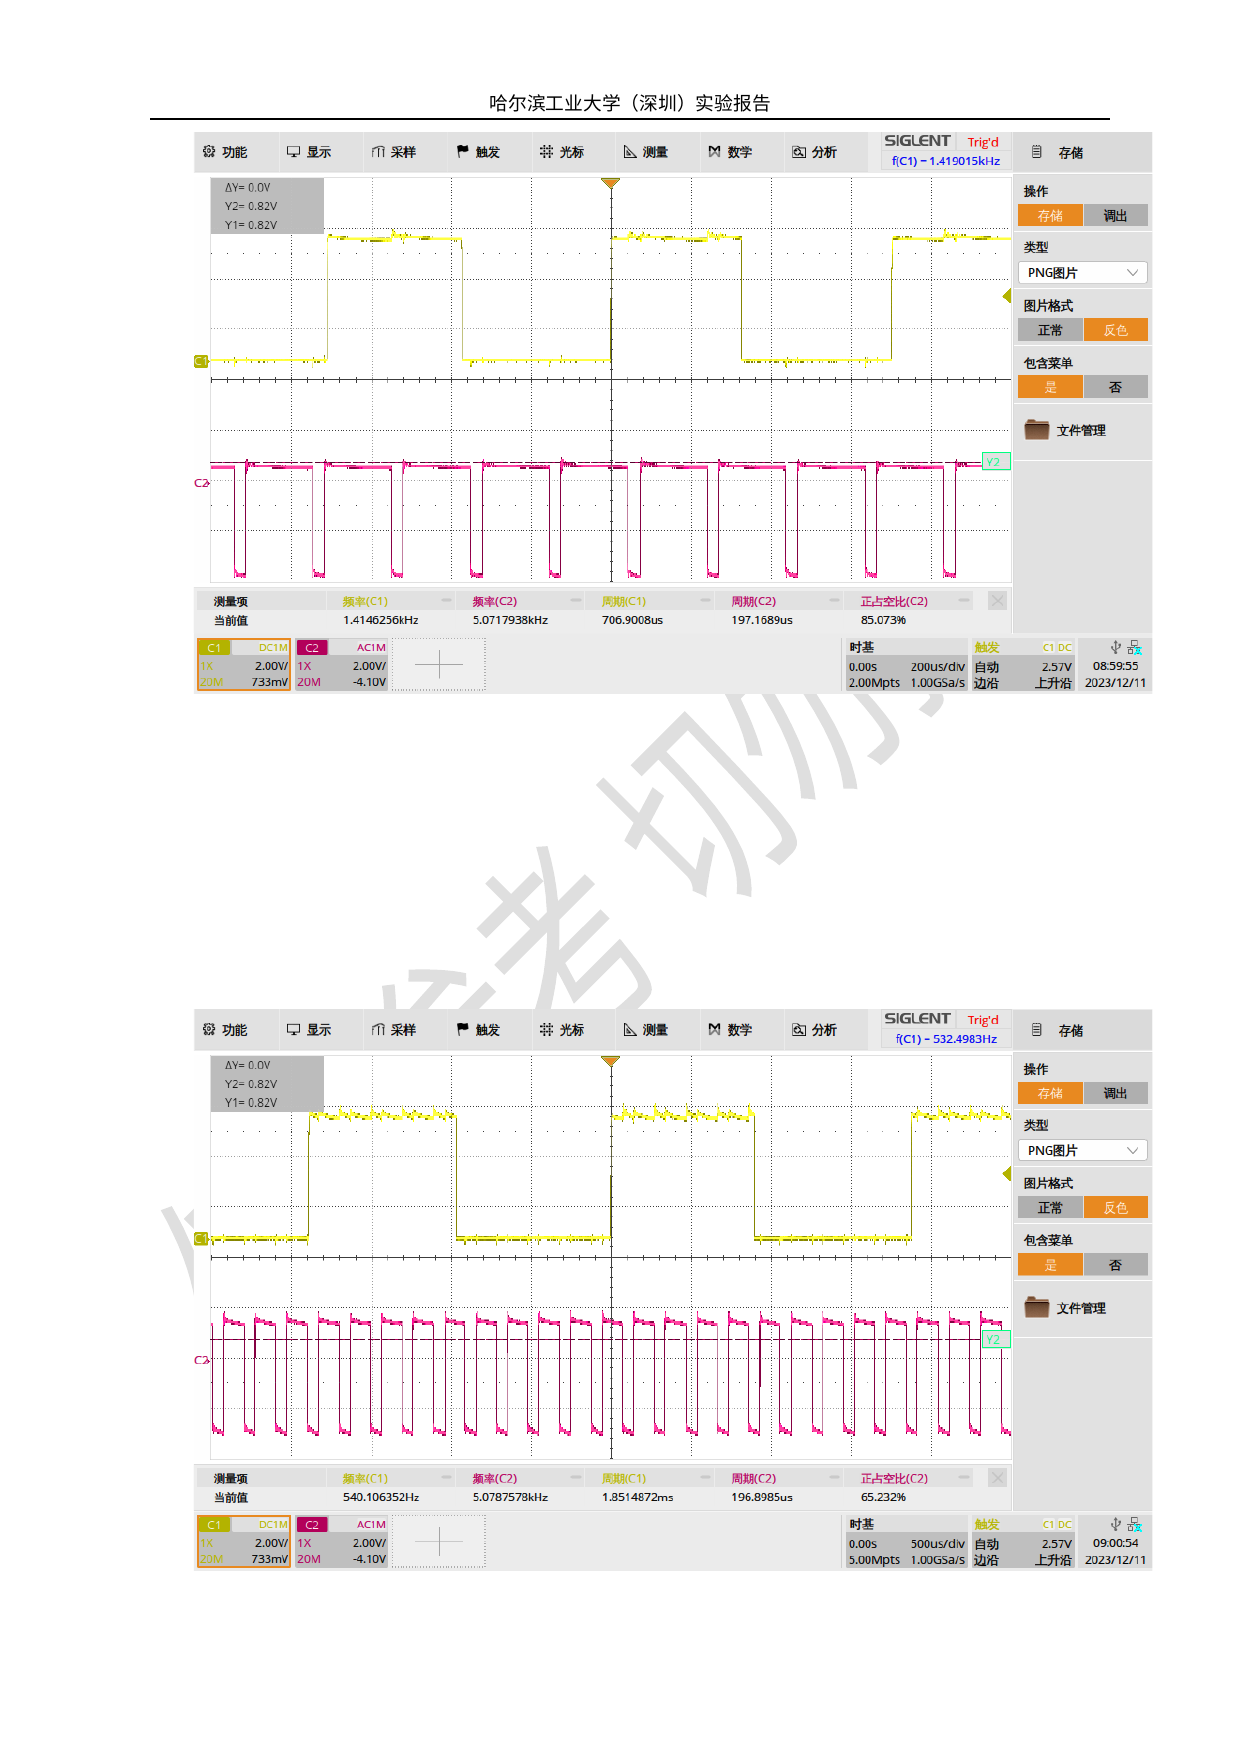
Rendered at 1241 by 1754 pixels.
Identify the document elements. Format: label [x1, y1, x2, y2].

picture [193, 132, 1153, 694]
picture [193, 1009, 1153, 1571]
